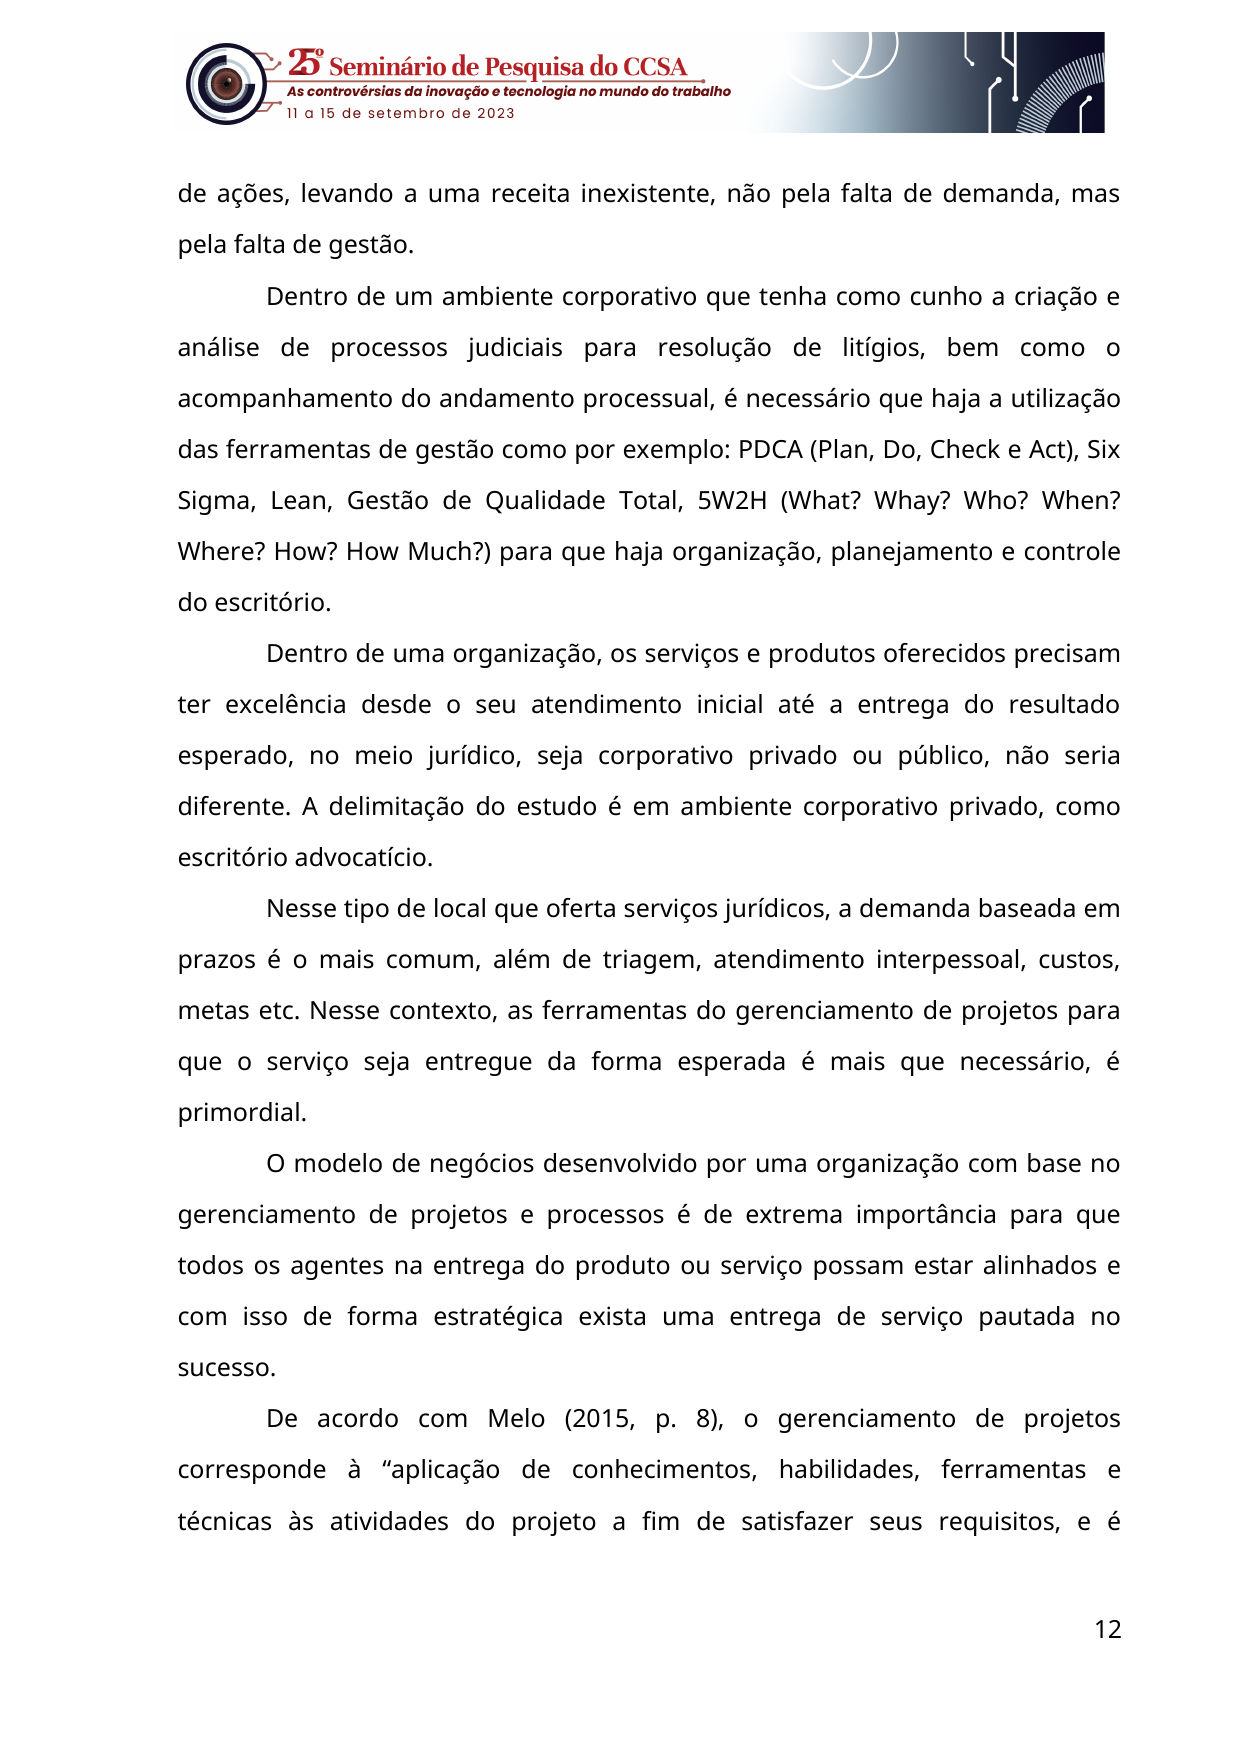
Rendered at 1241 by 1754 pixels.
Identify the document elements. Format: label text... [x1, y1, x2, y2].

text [177, 176, 1122, 261]
text Nesse tipo de local que oferta serviços jurídicos, a demanda baseada em prazos é o mais comum, além de triagem, atendimento interpessoal, custos, metas etc. Nesse contexto, as ferramentas do gerenciamento de projetos para que o serviço seja entregue da forma esperada é mais que necessário, é primordial. [177, 891, 1122, 1129]
text Dentro de um ambiente corporativo que tenha como cunho a criação e análise de processos judiciais para resolução de litígios, bem como o acompanhamento do andamento processual, é necessário que haja a utilização das ferramentas de gestão como por exemplo: PDCA (Plan, Do, Check e Act), Six Sigma, Lean, Gestão de Qualidade Total, 5W2H (What? Whay? Who? When? Where? How? How Much?) para que haja organização, planejamento e controle do escritório. [177, 278, 1122, 618]
picture [173, 32, 1105, 133]
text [177, 1401, 1122, 1537]
text Dentro de uma organização, os serviços e produtos oferecidos precisam ter excelência desde o seu atendimento inicial até a entrega do resultado esperado, no meio jurídico, seja corporativo privado ou público, não seria diferente. A delimitação do estudo é em ambiente corporativo privado, como escritório advocatício. [177, 635, 1122, 874]
text O modelo de negócios desenvolvido por uma organização com base no gerenciamento de projetos e processos é de extrema importância para que todos os agentes na entrega do produto ou serviço possam estar alinhados e com isso de forma estratégica exista uma entrega de serviço pautada no sucesso. [177, 1146, 1122, 1384]
